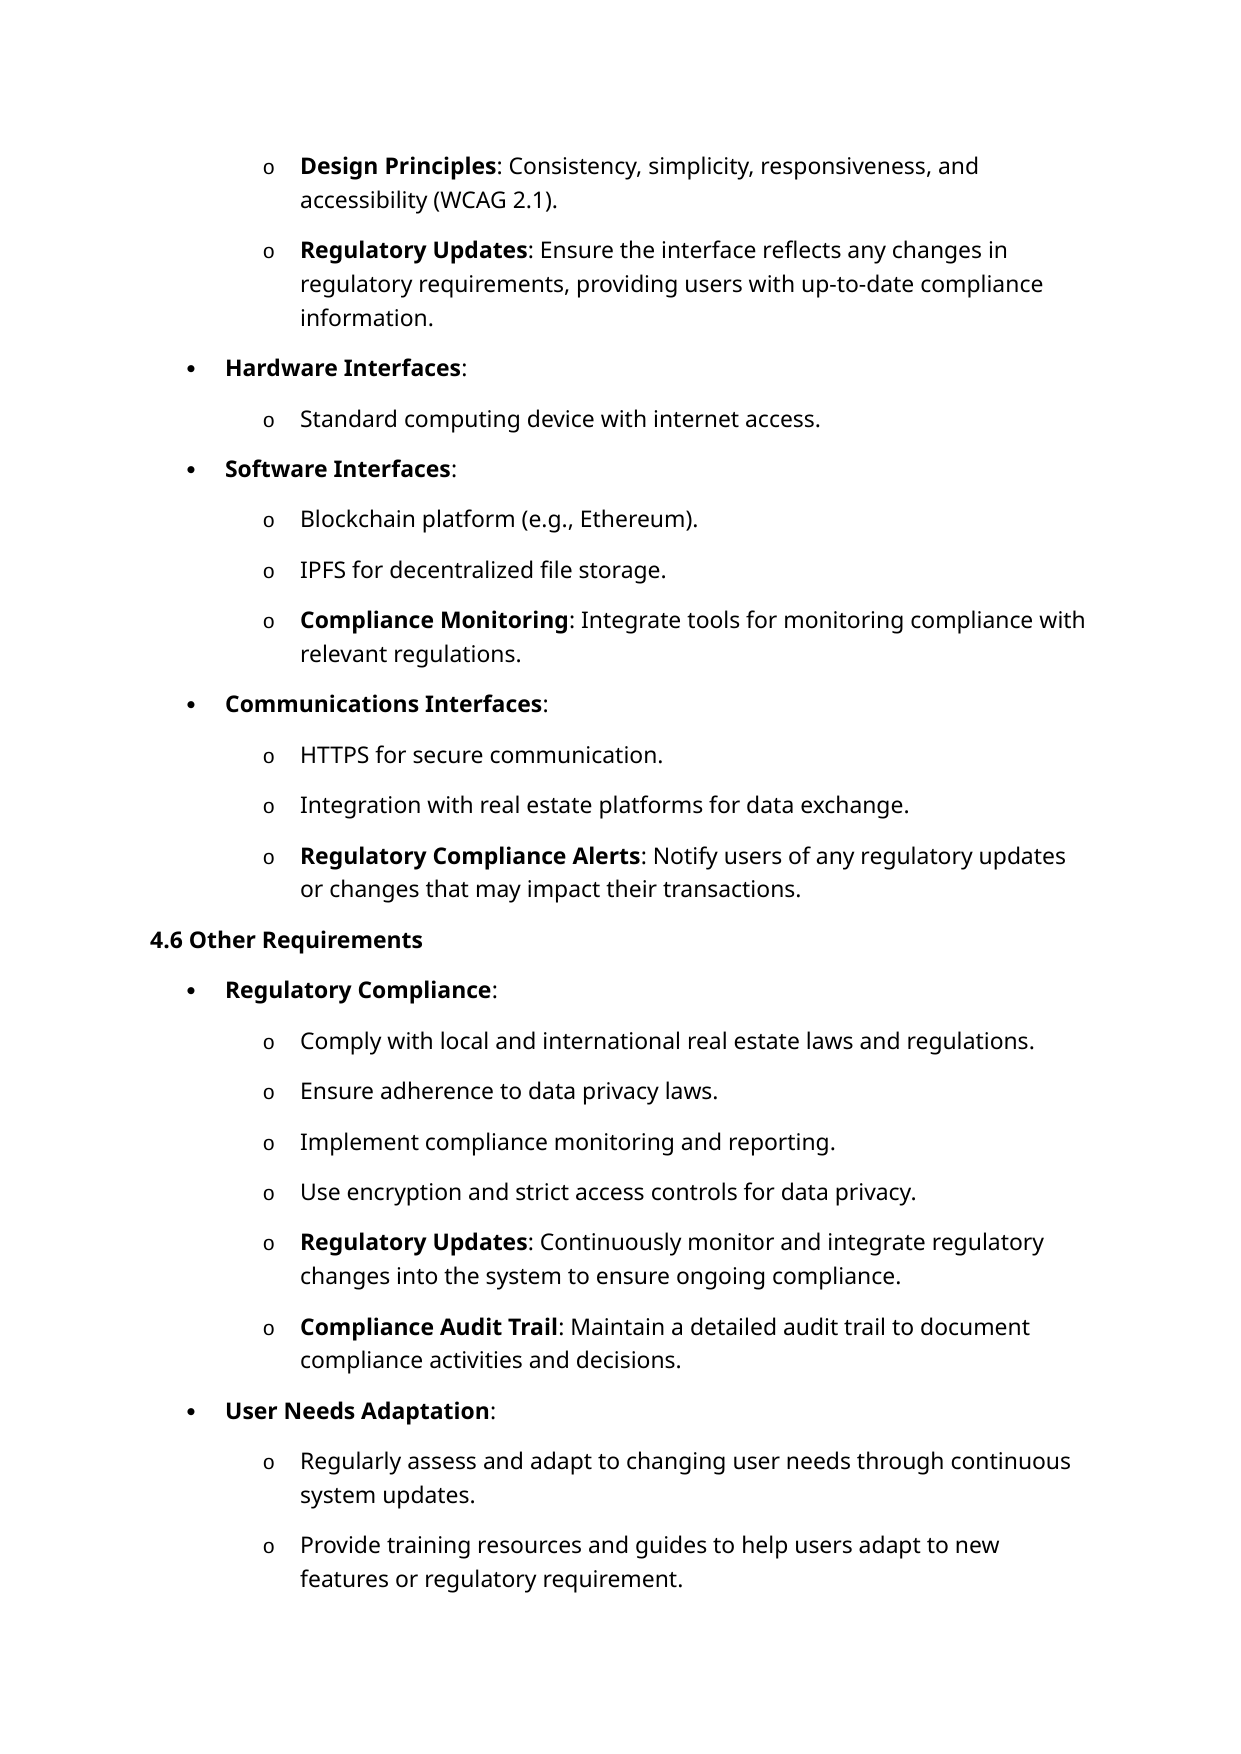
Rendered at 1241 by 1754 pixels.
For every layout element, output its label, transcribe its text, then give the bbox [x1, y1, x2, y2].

list User Needs Adaptation: [187, 1394, 1090, 1426]
list Standard computing device with internet access. [262, 402, 1090, 434]
list Implement compliance monitoring and reporting. [262, 1125, 1090, 1157]
list Compliance Audit Trail: Maintain a detailed audit trail to document compliance activities and decisions. [262, 1310, 1090, 1375]
list Integration with real estate platforms for data exchange. [262, 789, 1090, 820]
list Design Principles: Consistency, simplicity, responsiveness, and accessibility (WCAG 2.1). [262, 150, 1090, 215]
list HTTPS for secure communication. [262, 739, 1090, 770]
list Use encryption and strict access controls for data privacy. [262, 1176, 1090, 1207]
list Comply with local and international real estate laws and regulations. [262, 1024, 1090, 1056]
list Blockchain platform (e.g., Ethereum). [262, 503, 1090, 534]
list Regulatory Compliance Alerts: Notify users of any regulatory updates or changes that may impact their transactions. [262, 839, 1090, 904]
list Ensure adherence to data privacy laws. [262, 1075, 1090, 1106]
list Communications Interfaces: [187, 688, 1090, 719]
list Regulatory Compliance: [187, 974, 1090, 1005]
list IPFS for decentralized file storage. [262, 554, 1090, 585]
list Regulatory Updates: Continuously monitor and integrate regulatory changes into the system to ensure ongoing compliance. [262, 1226, 1090, 1291]
text 4.6 Other Requirements [150, 924, 1090, 955]
list Regularly assess and adapt to changing user needs through continuous system updates. [262, 1445, 1090, 1510]
list Compliance Monitoring: Integrate tools for monitoring compliance with relevant regulations. [262, 604, 1090, 669]
list Regulatory Updates: Ensure the interface reflects any changes in regulatory requirements, providing users with up-to-date compliance information. [262, 234, 1090, 333]
list Provide training resources and guides to help users adapt to new features or regulatory requirement. [262, 1529, 1090, 1594]
list Software Interfaces: [187, 453, 1090, 484]
list Hardware Interfaces: [187, 352, 1090, 383]
